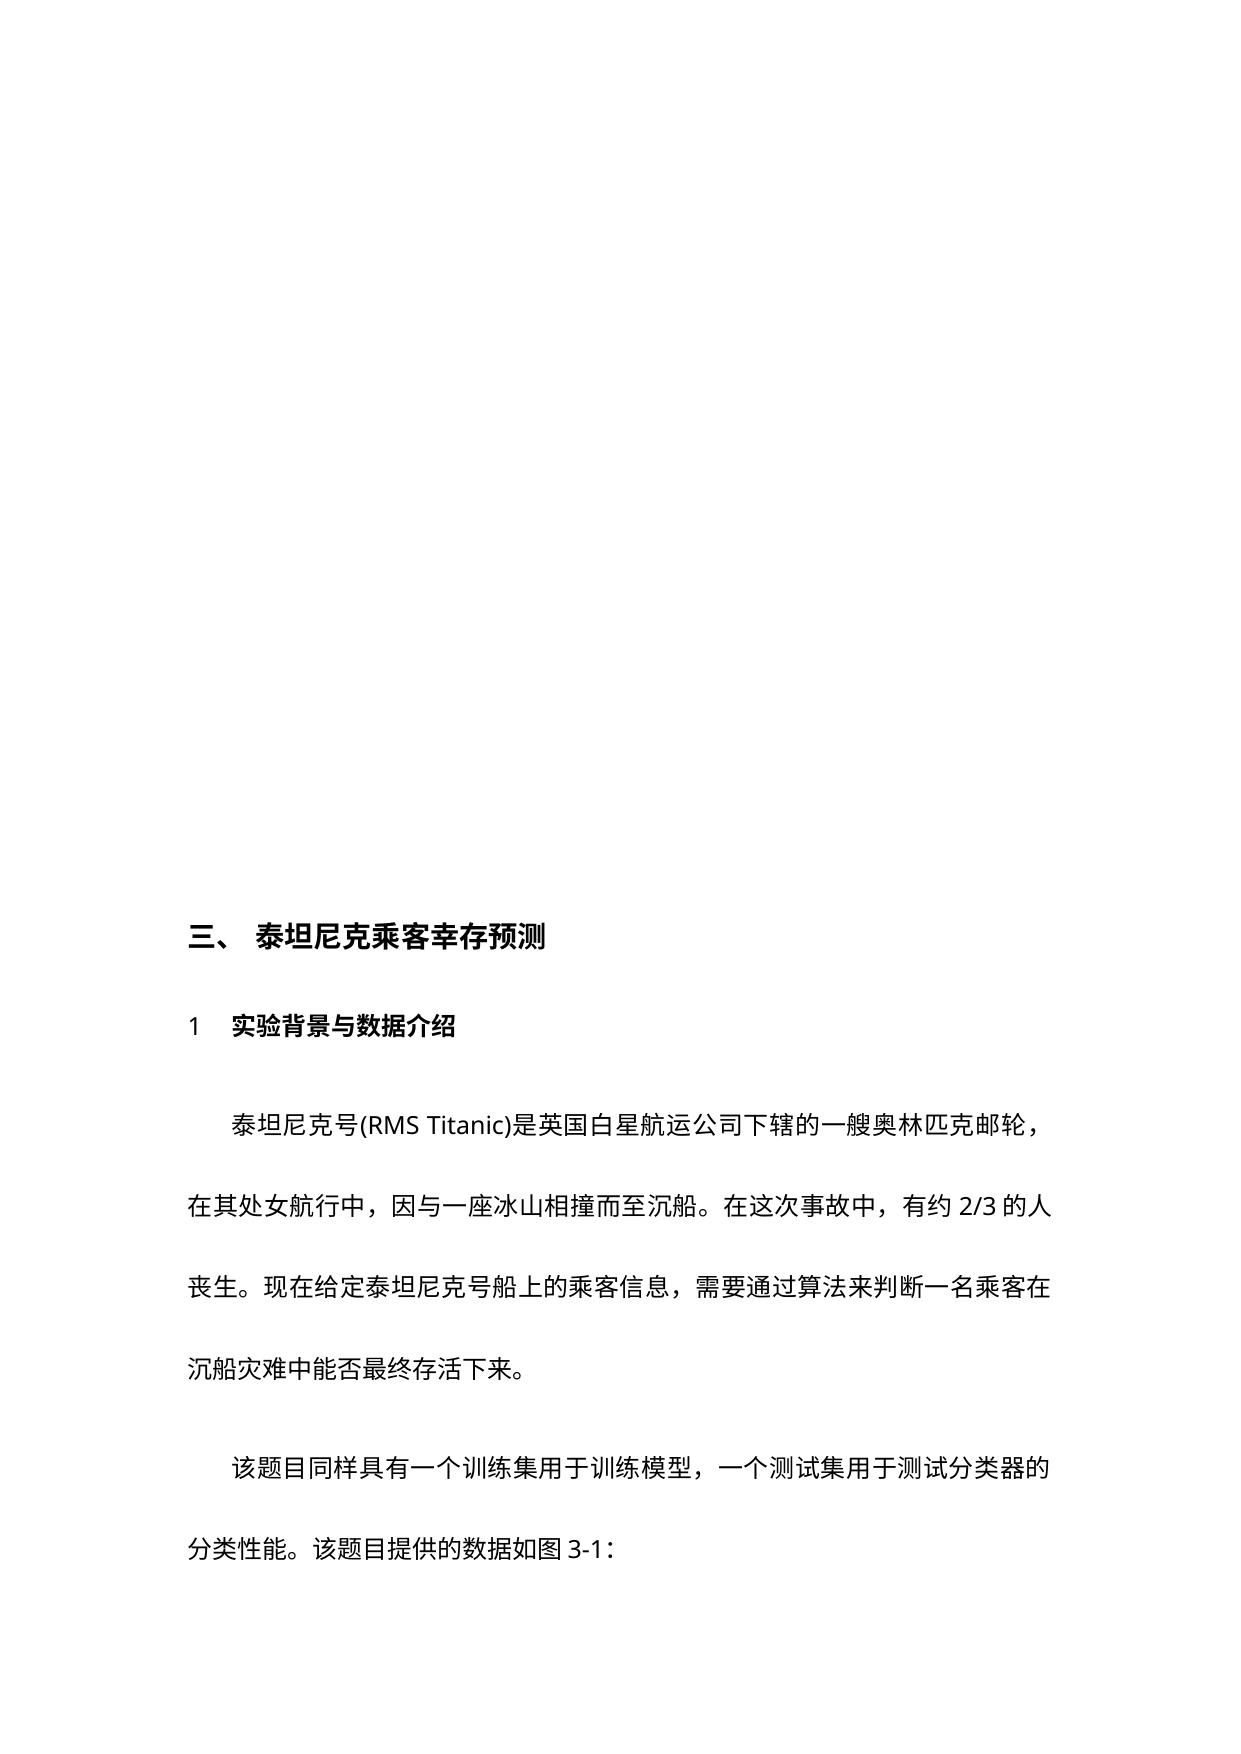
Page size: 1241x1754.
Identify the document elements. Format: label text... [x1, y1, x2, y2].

text 1 实验背景与数据介绍 [187, 992, 1053, 1057]
list 该题目同样具有一个训练集用于训练模型，一个测试集用于测试分类器的分类性能。该题目提供的数据如图3-1： [187, 1434, 1053, 1580]
list 泰坦尼克乘客幸存预测 [187, 902, 1053, 967]
list 泰坦尼克号(RMS Titanic)是英国白星航运公司下辖的一艘奥林匹克邮轮，在其处女航行中，因与一座冰山相撞而至沉船。在这次事故中，有约2/3的人丧生。现在给定泰坦尼克号船上的乘客信息，需要通过算法来判断一名乘客在沉船灾难中能否最终存活下来。 [187, 1091, 1053, 1400]
